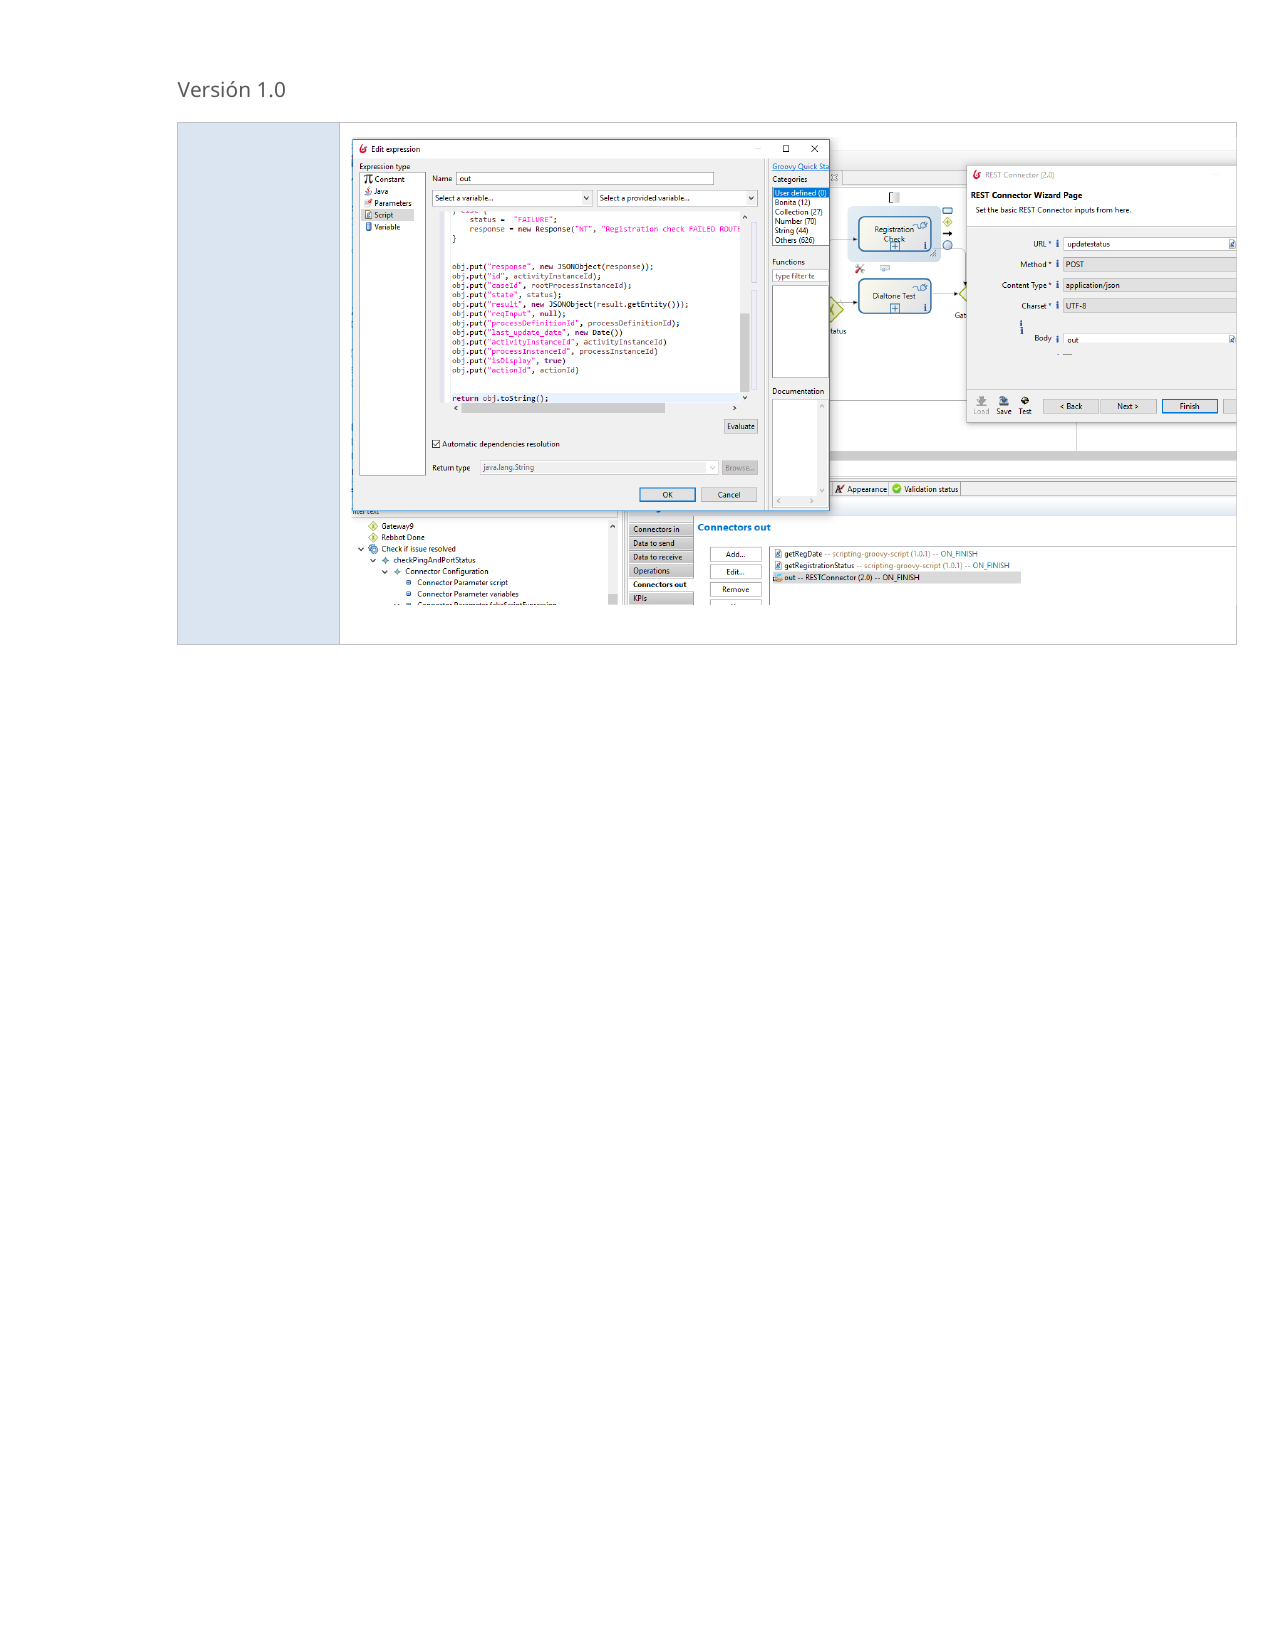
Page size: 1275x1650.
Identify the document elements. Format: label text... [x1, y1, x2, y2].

table_cell Connectors: [340, 123, 1236, 644]
picture [351, 137, 1237, 605]
table_cell Diagrams [178, 123, 339, 644]
